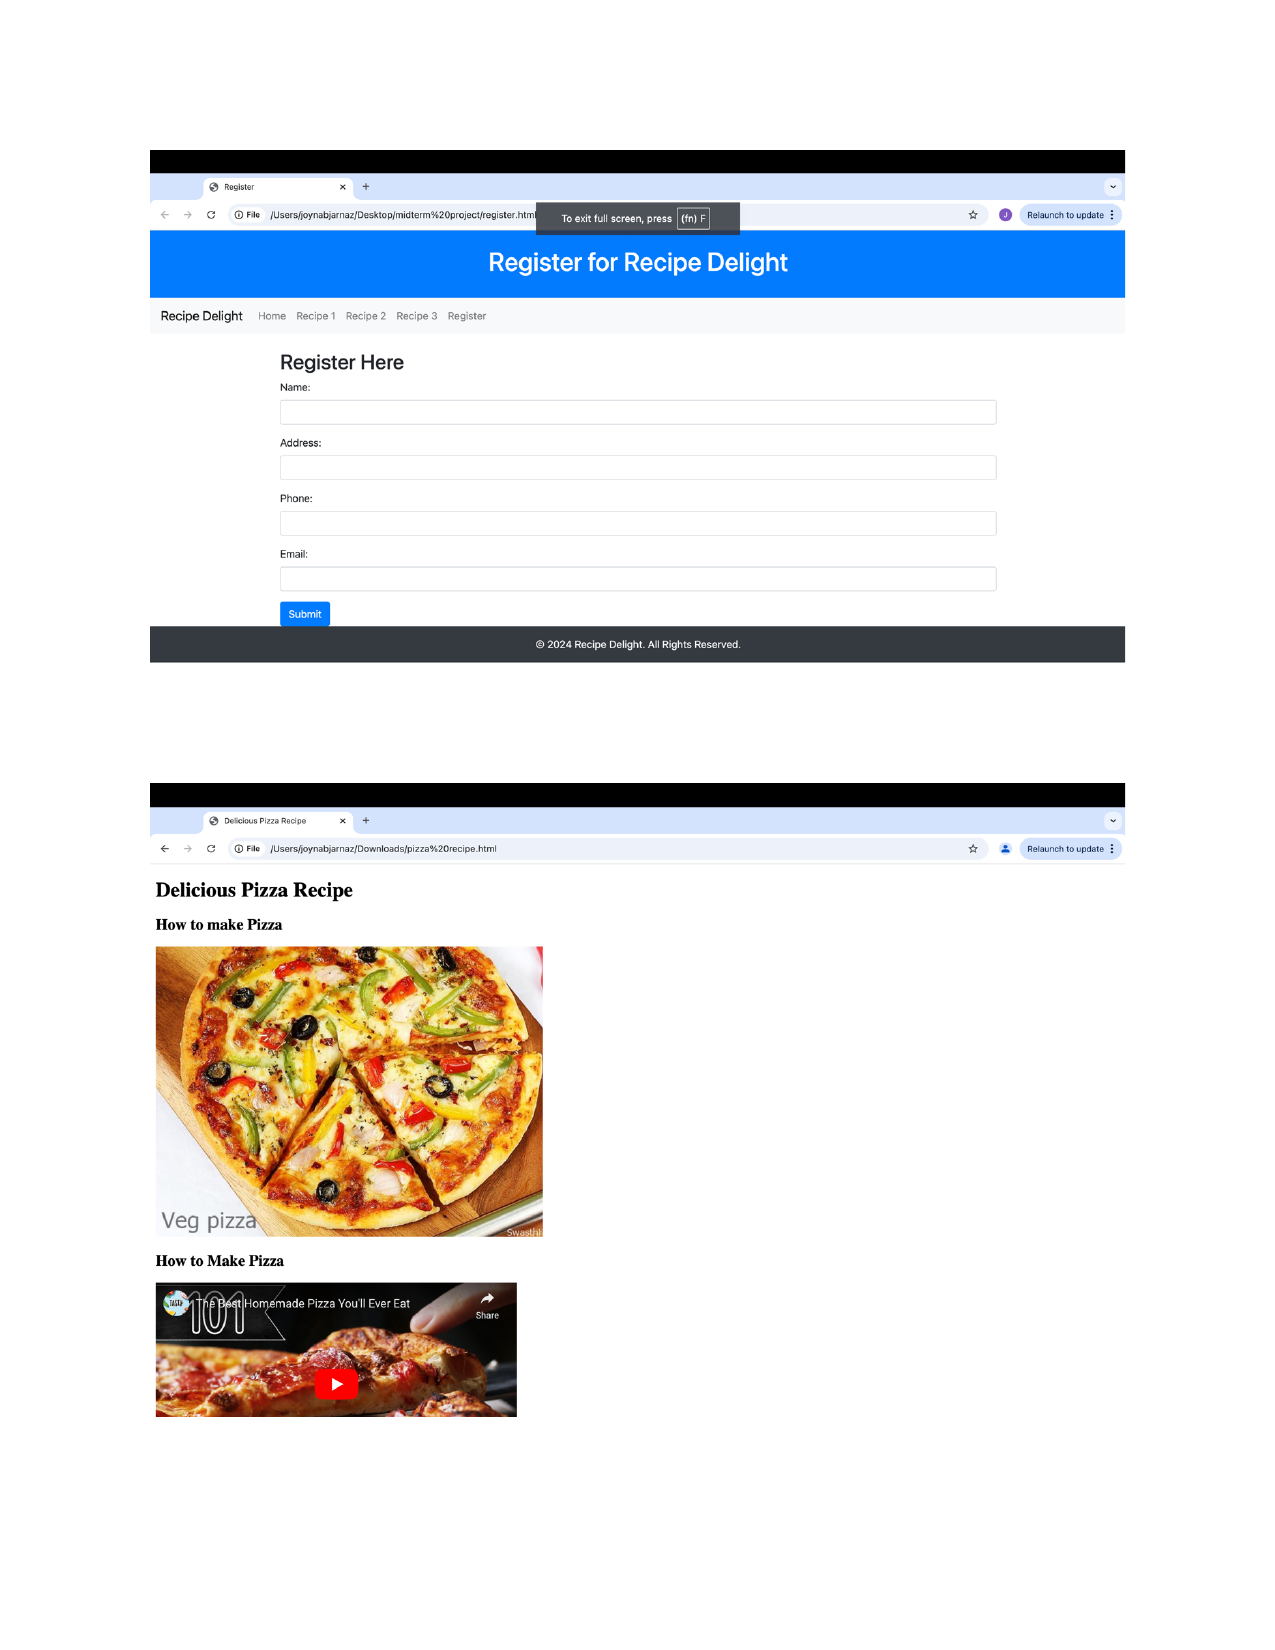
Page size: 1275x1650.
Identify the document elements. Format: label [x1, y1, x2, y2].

picture [150, 150, 1125, 1417]
